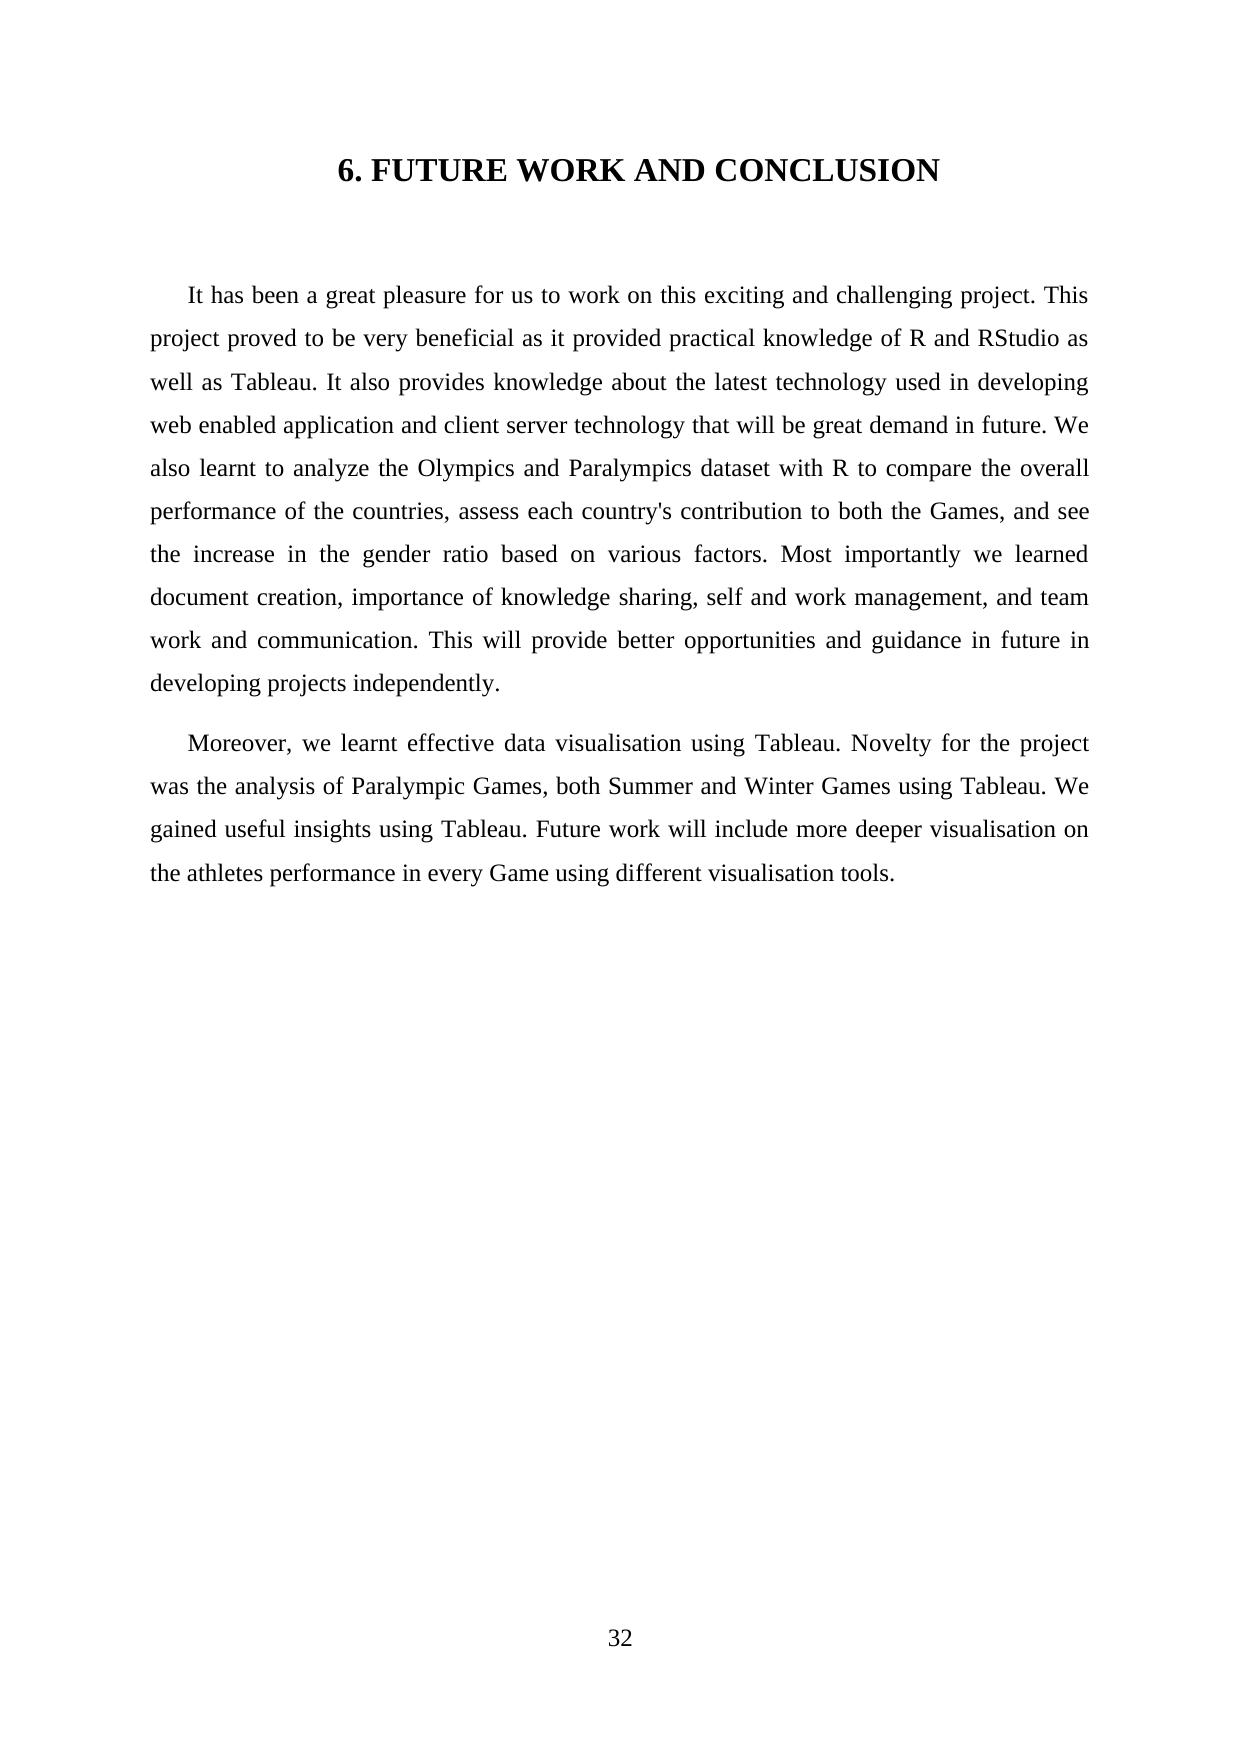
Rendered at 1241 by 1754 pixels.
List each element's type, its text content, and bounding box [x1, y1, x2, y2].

text 6. FUTURE WORK AND CONCLUSION [187, 150, 1090, 188]
text Moreover, we learnt effective data visualisation using Tableau. Novelty for the project was the analysis of Paralympic Games, both Summer and Winter Games using Tableau. We gained useful insights using Tableau. Future work will include more deeper visualisation on the athletes performance in every Game using different visualisation tools. [150, 728, 1090, 886]
text It has been a great pleasure for us to work on this exciting and challenging project. This project proved to be very beneficial as it provided practical knowledge of R and RStudio as well as Tableau. It also provides knowledge about the latest technology used in developing web enabled application and client server technology that will be great demand in future. We also learnt to analyze the Olympics and Paralympics dataset with R to compare the overall performance of the countries, assess each country's contribution to both the Games, and see the increase in the gender ratio based on various factors. Most importantly we learned document creation, importance of knowledge sharing, self and work management, and team work and communication. This will provide better opportunities and guidance in future in developing projects independently. [150, 280, 1090, 697]
